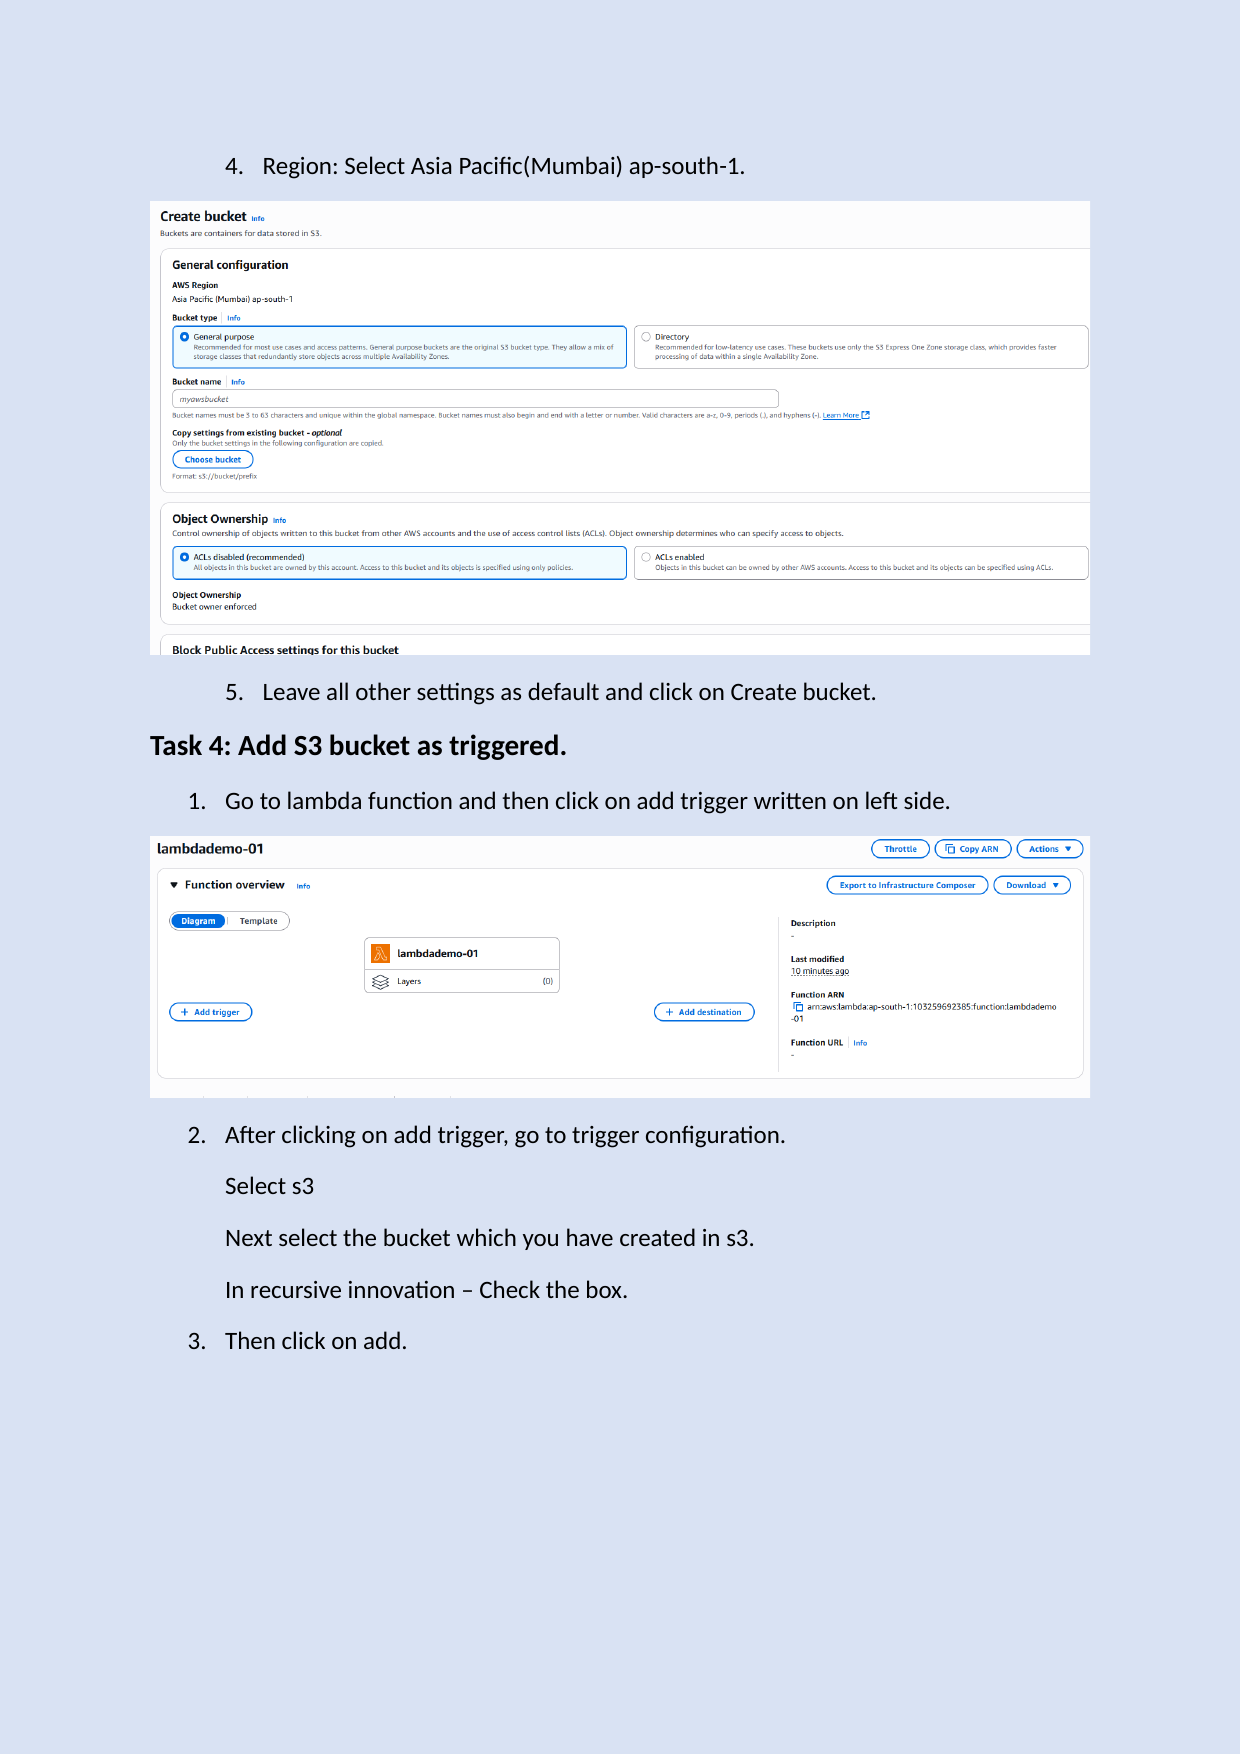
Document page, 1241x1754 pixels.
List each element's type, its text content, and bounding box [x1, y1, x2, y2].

list Region: Select Asia Pacific(Mumbai) ap-south-1. [225, 150, 1090, 181]
picture [150, 836, 1091, 1098]
text Select s3 [225, 1170, 1090, 1201]
picture [150, 201, 1091, 655]
list Leave all other settings as default and click on Create bucket. [225, 676, 1090, 706]
text Next select the bucket which you have created in s3. [225, 1222, 1090, 1253]
text Task 4: Add S3 bucket as triggered. [150, 727, 1090, 763]
list Then click on add. [187, 1325, 1090, 1356]
list Go to lambda function and then click on add trigger written on left side. [187, 785, 1090, 816]
text In recursive innovation – Check the box. [225, 1274, 1090, 1304]
list After clicking on add trigger, go to trigger configuration. [187, 1119, 1090, 1149]
